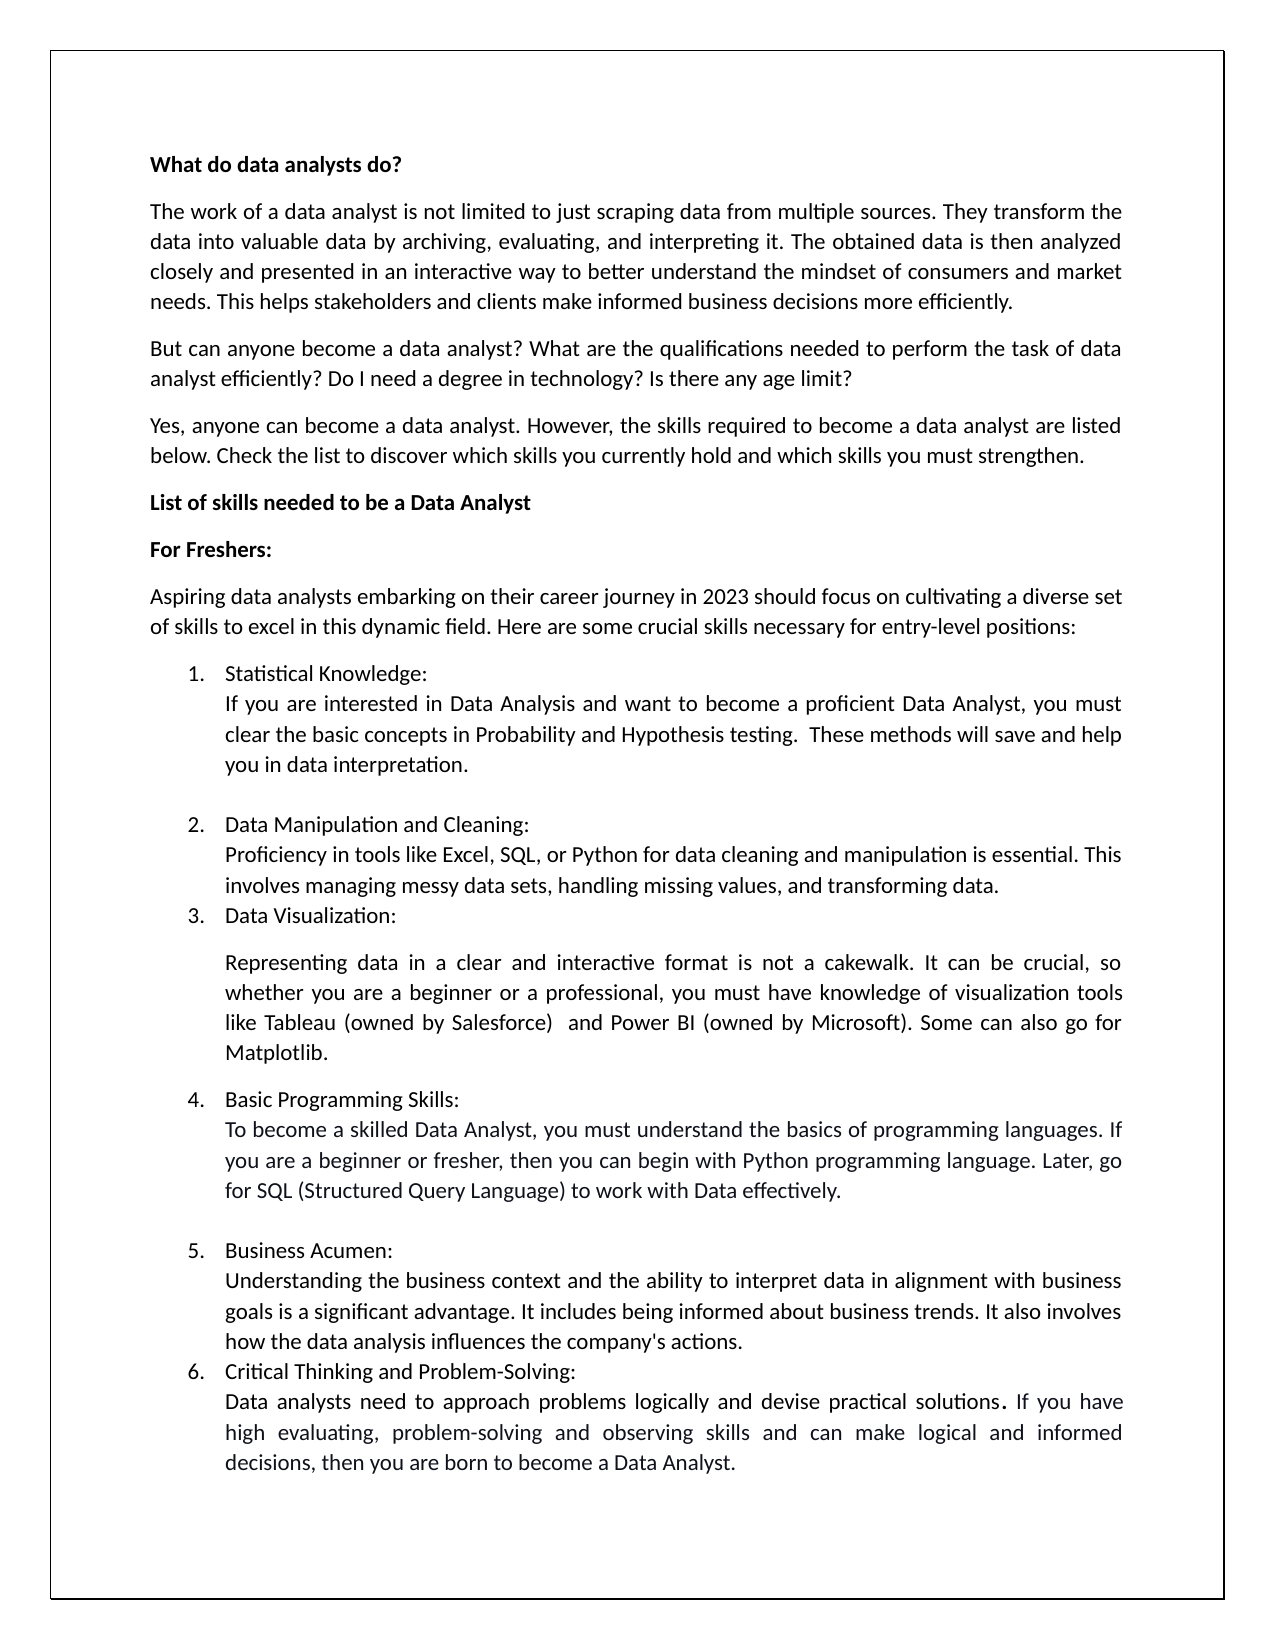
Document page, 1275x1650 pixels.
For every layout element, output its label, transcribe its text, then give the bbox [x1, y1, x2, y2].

text Yes, anyone can become a data analyst. However, the skills required to become a data analyst are listed below. Check the list to discover which skills you currently hold and which skills you must strengthen. [150, 411, 1124, 470]
list Business Acumen: [187, 1236, 1124, 1264]
list Basic Programming Skills: [187, 1085, 1124, 1113]
list If you are interested in Data Analysis and want to become a proficient Data Analyst, you must clear the basic concepts in Probability and Hypothesis testing. These methods will save and help you in data interpretation. [225, 689, 1124, 778]
text Representing data in a clear and interactive format is not a cakewalk. It can be crucial, so whether you are a beginner or a professional, you must have knowledge of visualization tools like Tableau (owned by Salesforce) and Power BI (owned by Microsoft). Some can also go for Matplotlib. [225, 948, 1124, 1067]
text The work of a data analyst is not limited to just scraping data from multiple sources. They transform the data into valuable data by archiving, evaluating, and interpreting it. The obtained data is then analyzed closely and presented in an interactive way to better understand the mindset of consumers and market needs. This helps stakeholders and clients make informed business decisions more efficiently. [150, 197, 1124, 316]
list To become a skilled Data Analyst, you must understand the basics of programming languages. If you are a beginner or fresher, then you can begin with Python programming language. Later, go for SQL (Structured Query Language) to work with Data effectively. [225, 1116, 1124, 1204]
list Data Visualization: [187, 901, 1124, 929]
text What do data analysts do? [150, 150, 1124, 178]
text For Freshers: [150, 535, 1124, 563]
list Data analysts need to approach problems logically and devise practical solutions. If you have high evaluating, problem-solving and observing skills and can make logical and informed decisions, then you are born to become a Data Analyst. [225, 1387, 1124, 1476]
text List of skills needed to be a Data Analyst [150, 488, 1124, 517]
list Proficiency in tools like Excel, SQL, or Python for data cleaning and manipulation is essential. This involves managing messy data sets, handling missing values, and transforming data. [225, 841, 1124, 899]
text Aspiring data analysts embarking on their career journey in 2023 should focus on cultivating a diverse set of skills to excel in this dynamic field. Here are some crucial skills necessary for entry-level positions: [150, 582, 1124, 641]
list Data Manipulation and Cleaning: [187, 810, 1124, 838]
list Critical Thinking and Problem-Solving: [187, 1357, 1124, 1385]
text But can anyone become a data analyst? What are the qualifications needed to perform the task of data analyst efficiently? Do I need a degree in technology? Is there any age limit? [150, 334, 1124, 393]
list Understanding the business context and the ability to interpret data in alignment with business goals is a significant advantage. It includes being informed about business trends. It also involves how the data analysis influences the company's actions. [225, 1267, 1124, 1355]
list Statistical Knowledge: [187, 659, 1124, 687]
